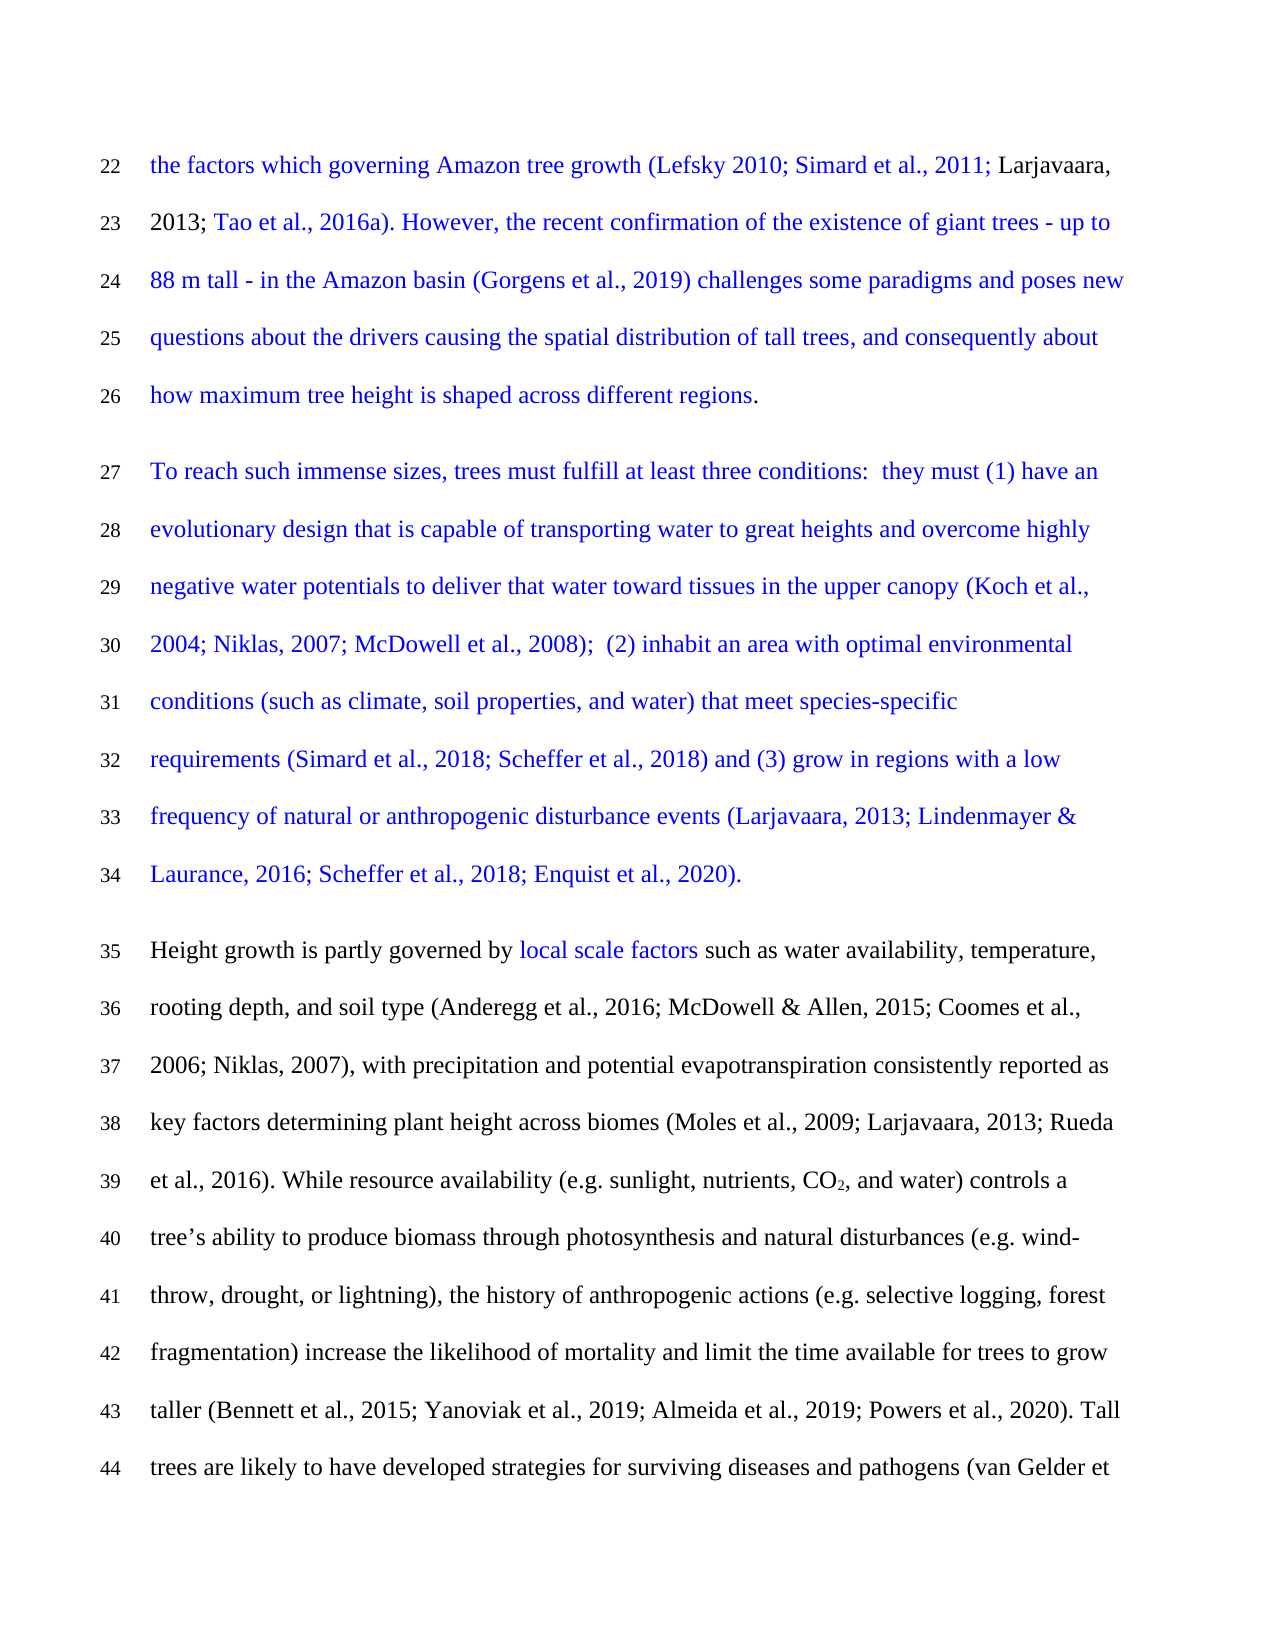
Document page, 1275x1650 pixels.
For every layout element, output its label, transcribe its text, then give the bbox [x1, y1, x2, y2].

text To reach such immense sizes, trees must fulfill at least three conditions: they must (1) have an evolutionary design that is capable of transporting water to great heights and overcome highly negative water potentials to deliver that water toward tissues in the upper canopy (Koch et al., 2004; Niklas, 2007; McDowell et al., 2008); (2) inhabit an area with optimal environmental conditions (such as climate, soil properties, and water) that meet species-specific requirements (Simard et al., 2018; Scheffer et al., 2018) and (3) grow in regions with a low frequency of natural or anthropogenic disturbance events (Larjavaara, 2013; Lindenmayer & Laurance, 2016; Scheffer et al., 2018; Enquist et al., 2020). [150, 456, 1125, 887]
